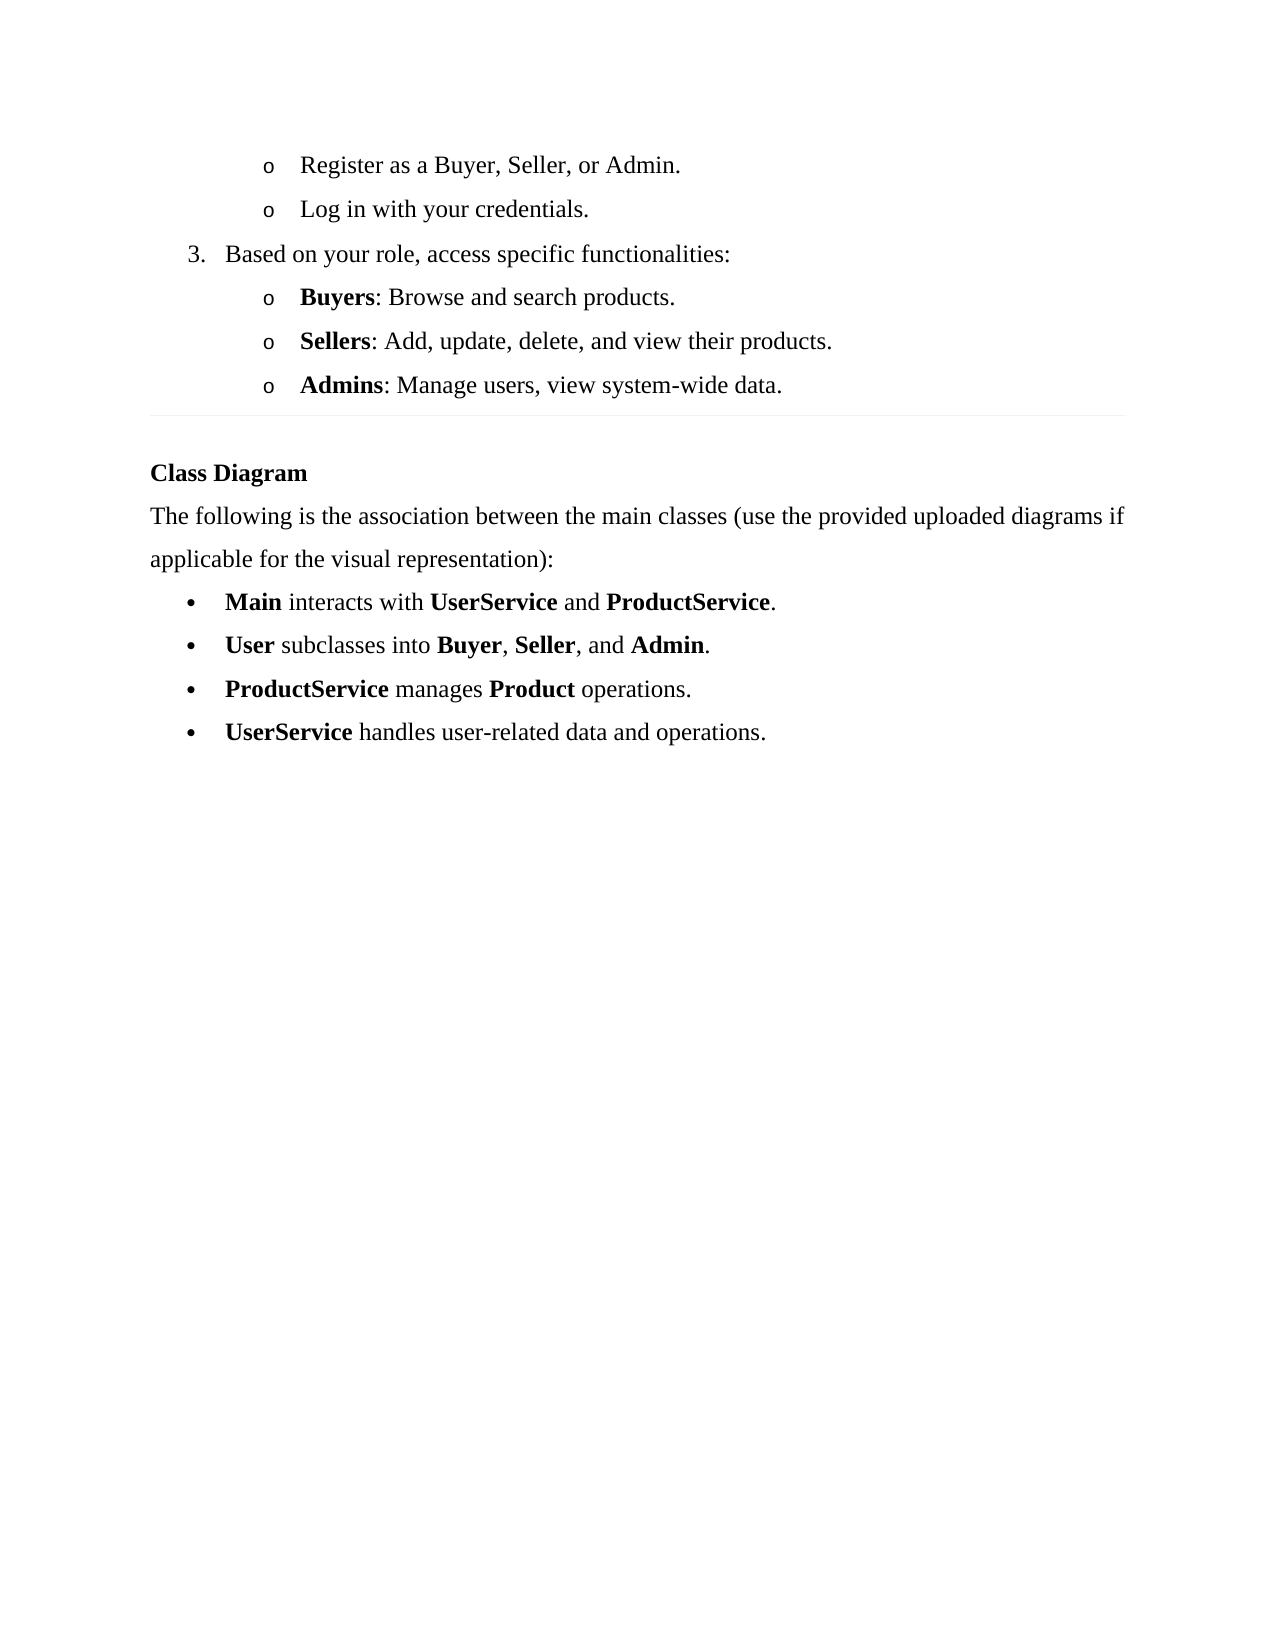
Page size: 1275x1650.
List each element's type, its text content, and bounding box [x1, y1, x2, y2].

list Buyers: Browse and search products. [262, 282, 1125, 311]
list Main interacts with UserService and ProductService. [187, 587, 1125, 616]
list Register as a Buyer, Seller, or Admin. [262, 150, 1125, 179]
list Based on your role, access specific functionalities: [187, 239, 1125, 267]
list User subclasses into Buyer, Seller, and Admin. [187, 631, 1125, 659]
list Log in with your credentials. [262, 194, 1125, 224]
text The following is the association between the main classes (use the provided uploaded diagrams if applicable for the visual representation): [150, 501, 1125, 573]
list Admins: Manage users, view system-wide data. [262, 371, 1125, 400]
list ProductService manages Product operations. [187, 674, 1125, 702]
list Sellers: Add, update, delete, and view their products. [262, 326, 1125, 356]
text Class Diagram [150, 458, 1125, 487]
list UserService handles user-related data and operations. [187, 717, 1125, 746]
